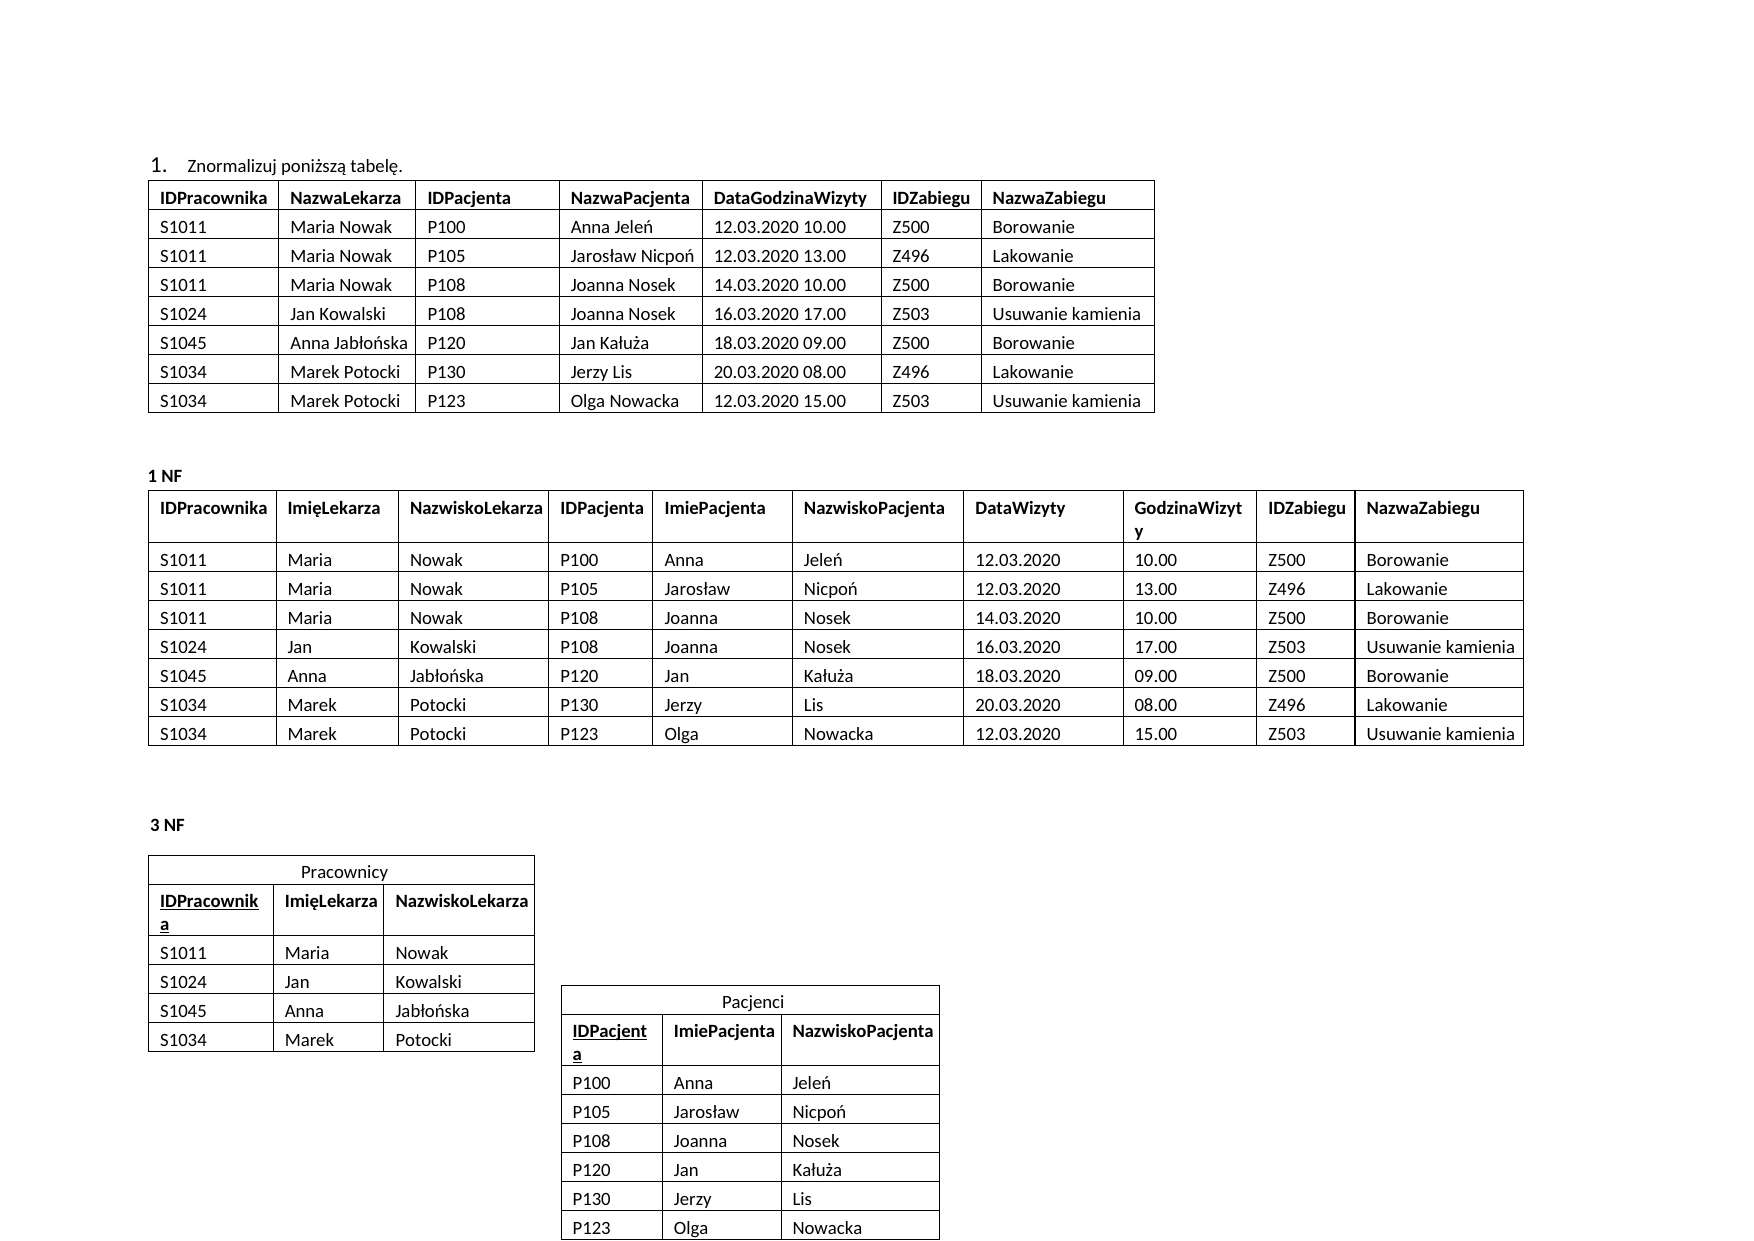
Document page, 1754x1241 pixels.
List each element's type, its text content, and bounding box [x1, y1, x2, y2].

table_cell Jeleń [793, 543, 963, 571]
table_cell Anna [274, 994, 383, 1022]
table_cell Anna Jeleń [560, 210, 702, 238]
table_cell Z503 [882, 297, 981, 325]
table_cell S1011 [149, 210, 278, 238]
table_cell Jeleń [782, 1066, 939, 1094]
table_cell Z500 [1257, 601, 1354, 629]
table_header ImięLekarza [277, 491, 398, 542]
table_cell 12.03.2020 [964, 572, 1123, 600]
table_cell 20.03.2020 [964, 688, 1123, 716]
table_cell P105 [416, 239, 559, 267]
table_header IDPacjenta [416, 181, 559, 209]
text 3 NF [150, 813, 1604, 836]
table_cell Jan [277, 630, 398, 658]
table_cell Anna Jabłońska [279, 326, 415, 354]
table_cell 10.00 [1124, 543, 1256, 571]
table_cell Lis [793, 688, 963, 716]
table_cell Borowanie [982, 268, 1154, 296]
table_header NazwaLekarza [279, 181, 415, 209]
table_cell S1045 [149, 994, 273, 1022]
table_cell Marek [277, 688, 398, 716]
table_cell P120 [562, 1153, 662, 1181]
table_cell Joanna [663, 1124, 781, 1152]
table_cell P123 [562, 1211, 662, 1239]
table_cell Kowalski [384, 965, 534, 993]
table_cell Usuwanie kamienia [1356, 630, 1523, 658]
table_cell S1034 [149, 1023, 273, 1051]
table_cell Marek Potocki [279, 355, 415, 383]
table_cell Nowak [399, 601, 548, 629]
table_cell Z503 [882, 384, 981, 412]
table_cell S1034 [149, 384, 278, 412]
table_header ImiePacjenta [653, 491, 792, 542]
table_cell S1034 [149, 717, 276, 745]
table_cell 20.03.2020 08.00 [703, 355, 881, 383]
table_cell P100 [562, 1066, 662, 1094]
table_header IDPacjenta [549, 491, 652, 542]
table_cell 18.03.2020 09.00 [703, 326, 881, 354]
table_cell S1011 [149, 239, 278, 267]
table_cell P130 [562, 1182, 662, 1210]
table_cell Joanna [653, 630, 792, 658]
table_cell Z503 [1257, 630, 1354, 658]
table_cell Jan [274, 965, 383, 993]
table_cell S1011 [149, 936, 273, 964]
table_cell Anna [277, 659, 398, 687]
table_cell Jerzy [653, 688, 792, 716]
table_cell 08.00 [1124, 688, 1256, 716]
table_cell Jarosław [653, 572, 792, 600]
table_cell Olga [663, 1211, 781, 1239]
table_cell Nowak [399, 572, 548, 600]
table_cell P108 [416, 297, 559, 325]
table_cell Kowalski [399, 630, 548, 658]
table_cell Z496 [1257, 572, 1354, 600]
table_header Pracownicy [149, 856, 534, 883]
table_cell IDPacjenta [562, 1015, 662, 1065]
table_header NazwaZabiegu [1356, 491, 1523, 542]
table_cell Z500 [1257, 543, 1354, 571]
table_cell Marek [274, 1023, 383, 1051]
table_cell S1034 [149, 355, 278, 383]
table_cell S1024 [149, 297, 278, 325]
table_cell Jabłońska [384, 994, 534, 1022]
table_cell 12.03.2020 [964, 717, 1123, 745]
table_cell Usuwanie kamienia [982, 297, 1154, 325]
table_cell P108 [549, 601, 652, 629]
list Znormalizuj poniższą tabelę. [150, 150, 1001, 178]
table_cell 14.03.2020 10.00 [703, 268, 881, 296]
table_cell Usuwanie kamienia [1356, 717, 1523, 745]
table_header DataWizyty [964, 491, 1123, 542]
table_cell 16.03.2020 [964, 630, 1123, 658]
table_header IDZabiegu [882, 181, 981, 209]
table_cell Maria [274, 936, 383, 964]
table_cell NazwiskoPacjenta [782, 1015, 939, 1065]
table_cell Lakowanie [1356, 688, 1523, 716]
table_cell Jan [663, 1153, 781, 1181]
table_cell Potocki [399, 717, 548, 745]
table_header NazwiskoPacjenta [793, 491, 963, 542]
table_cell Maria Nowak [279, 239, 415, 267]
table_cell IDPracownika [149, 885, 273, 935]
table_cell Usuwanie kamienia [982, 384, 1154, 412]
table_header IDPracownika [149, 491, 276, 542]
table_cell P123 [416, 384, 559, 412]
table_cell Lis [782, 1182, 939, 1210]
table_cell P120 [549, 659, 652, 687]
table_cell Maria Nowak [279, 210, 415, 238]
table_cell Z500 [882, 210, 981, 238]
table_cell Nicpoń [793, 572, 963, 600]
table_cell ImięLekarza [274, 885, 383, 935]
table_cell Nosek [793, 601, 963, 629]
table_cell Maria [277, 601, 398, 629]
table_cell Borowanie [1356, 659, 1523, 687]
table_cell Z496 [882, 239, 981, 267]
text 1 NF [147, 464, 1604, 487]
table_header GodzinaWizyty [1124, 491, 1256, 542]
table_cell P108 [416, 268, 559, 296]
table_cell Z500 [1257, 659, 1354, 687]
table_cell NazwiskoLekarza [384, 885, 534, 935]
table_cell S1011 [149, 543, 276, 571]
table_cell 18.03.2020 [964, 659, 1123, 687]
table_cell Jan [653, 659, 792, 687]
table_cell Jarosław Nicpoń [560, 239, 702, 267]
table_cell Potocki [399, 688, 548, 716]
table_cell Nowak [384, 936, 534, 964]
table_header IDPracownika [149, 181, 278, 209]
table_cell Nicpoń [782, 1095, 939, 1123]
table_cell Marek [277, 717, 398, 745]
table_cell Maria [277, 572, 398, 600]
table_cell S1045 [149, 326, 278, 354]
table_cell Maria Nowak [279, 268, 415, 296]
table_cell Lakowanie [982, 239, 1154, 267]
table_cell P105 [549, 572, 652, 600]
table_cell S1024 [149, 965, 273, 993]
table_cell Lakowanie [982, 355, 1154, 383]
table_cell Jan Kowalski [279, 297, 415, 325]
table_cell Nowak [399, 543, 548, 571]
table_cell S1024 [149, 630, 276, 658]
table_cell S1034 [149, 688, 276, 716]
table_cell Marek Potocki [279, 384, 415, 412]
table_cell S1011 [149, 268, 278, 296]
table_cell S1011 [149, 601, 276, 629]
table_header IDZabiegu [1257, 491, 1354, 542]
table_cell Kałuża [782, 1153, 939, 1181]
table_cell Olga Nowacka [560, 384, 702, 412]
table_cell P108 [562, 1124, 662, 1152]
table_cell 12.03.2020 13.00 [703, 239, 881, 267]
table_cell Joanna Nosek [560, 297, 702, 325]
table_cell Nowacka [793, 717, 963, 745]
table_cell 12.03.2020 10.00 [703, 210, 881, 238]
table_cell P100 [416, 210, 559, 238]
table_cell Nosek [793, 630, 963, 658]
table_header Pacjenci [562, 986, 939, 1013]
table_cell 16.03.2020 17.00 [703, 297, 881, 325]
table_header NazwiskoLekarza [399, 491, 548, 542]
table_cell Jan Kałuża [560, 326, 702, 354]
table_cell ImiePacjenta [663, 1015, 781, 1065]
table_cell P100 [549, 543, 652, 571]
table_cell S1011 [149, 572, 276, 600]
table_header NazwaZabiegu [982, 181, 1154, 209]
table_cell 14.03.2020 [964, 601, 1123, 629]
table_cell Maria [277, 543, 398, 571]
table_cell 12.03.2020 15.00 [703, 384, 881, 412]
table_cell Z500 [882, 326, 981, 354]
table_cell 12.03.2020 [964, 543, 1123, 571]
table_cell 15.00 [1124, 717, 1256, 745]
table_cell Borowanie [1356, 543, 1523, 571]
table_cell P130 [416, 355, 559, 383]
table_cell 10.00 [1124, 601, 1256, 629]
table_cell Jabłońska [399, 659, 548, 687]
table_cell Anna [663, 1066, 781, 1094]
table_cell Z496 [1257, 688, 1354, 716]
table_header NazwaPacjenta [560, 181, 702, 209]
table_cell S1045 [149, 659, 276, 687]
table_cell Jerzy [663, 1182, 781, 1210]
table_cell P123 [549, 717, 652, 745]
table_cell P120 [416, 326, 559, 354]
table_cell Joanna [653, 601, 792, 629]
table_cell Z500 [882, 268, 981, 296]
table_cell 17.00 [1124, 630, 1256, 658]
table_cell Anna [653, 543, 792, 571]
table_cell P105 [562, 1095, 662, 1123]
table_cell Z496 [882, 355, 981, 383]
table_cell Nosek [782, 1124, 939, 1152]
table_cell 09.00 [1124, 659, 1256, 687]
table_cell Potocki [384, 1023, 534, 1051]
table_cell Olga [653, 717, 792, 745]
table_cell P130 [549, 688, 652, 716]
table_cell Z503 [1257, 717, 1354, 745]
table_header DataGodzinaWizyty [703, 181, 881, 209]
table_cell P108 [549, 630, 652, 658]
table_cell Nowacka [782, 1211, 939, 1239]
table_cell 13.00 [1124, 572, 1256, 600]
table_cell Jerzy Lis [560, 355, 702, 383]
table_cell Joanna Nosek [560, 268, 702, 296]
table_cell Borowanie [982, 210, 1154, 238]
table_cell Jarosław [663, 1095, 781, 1123]
table_cell Kałuża [793, 659, 963, 687]
table_cell Borowanie [1356, 601, 1523, 629]
table_cell Lakowanie [1356, 572, 1523, 600]
table_cell Borowanie [982, 326, 1154, 354]
